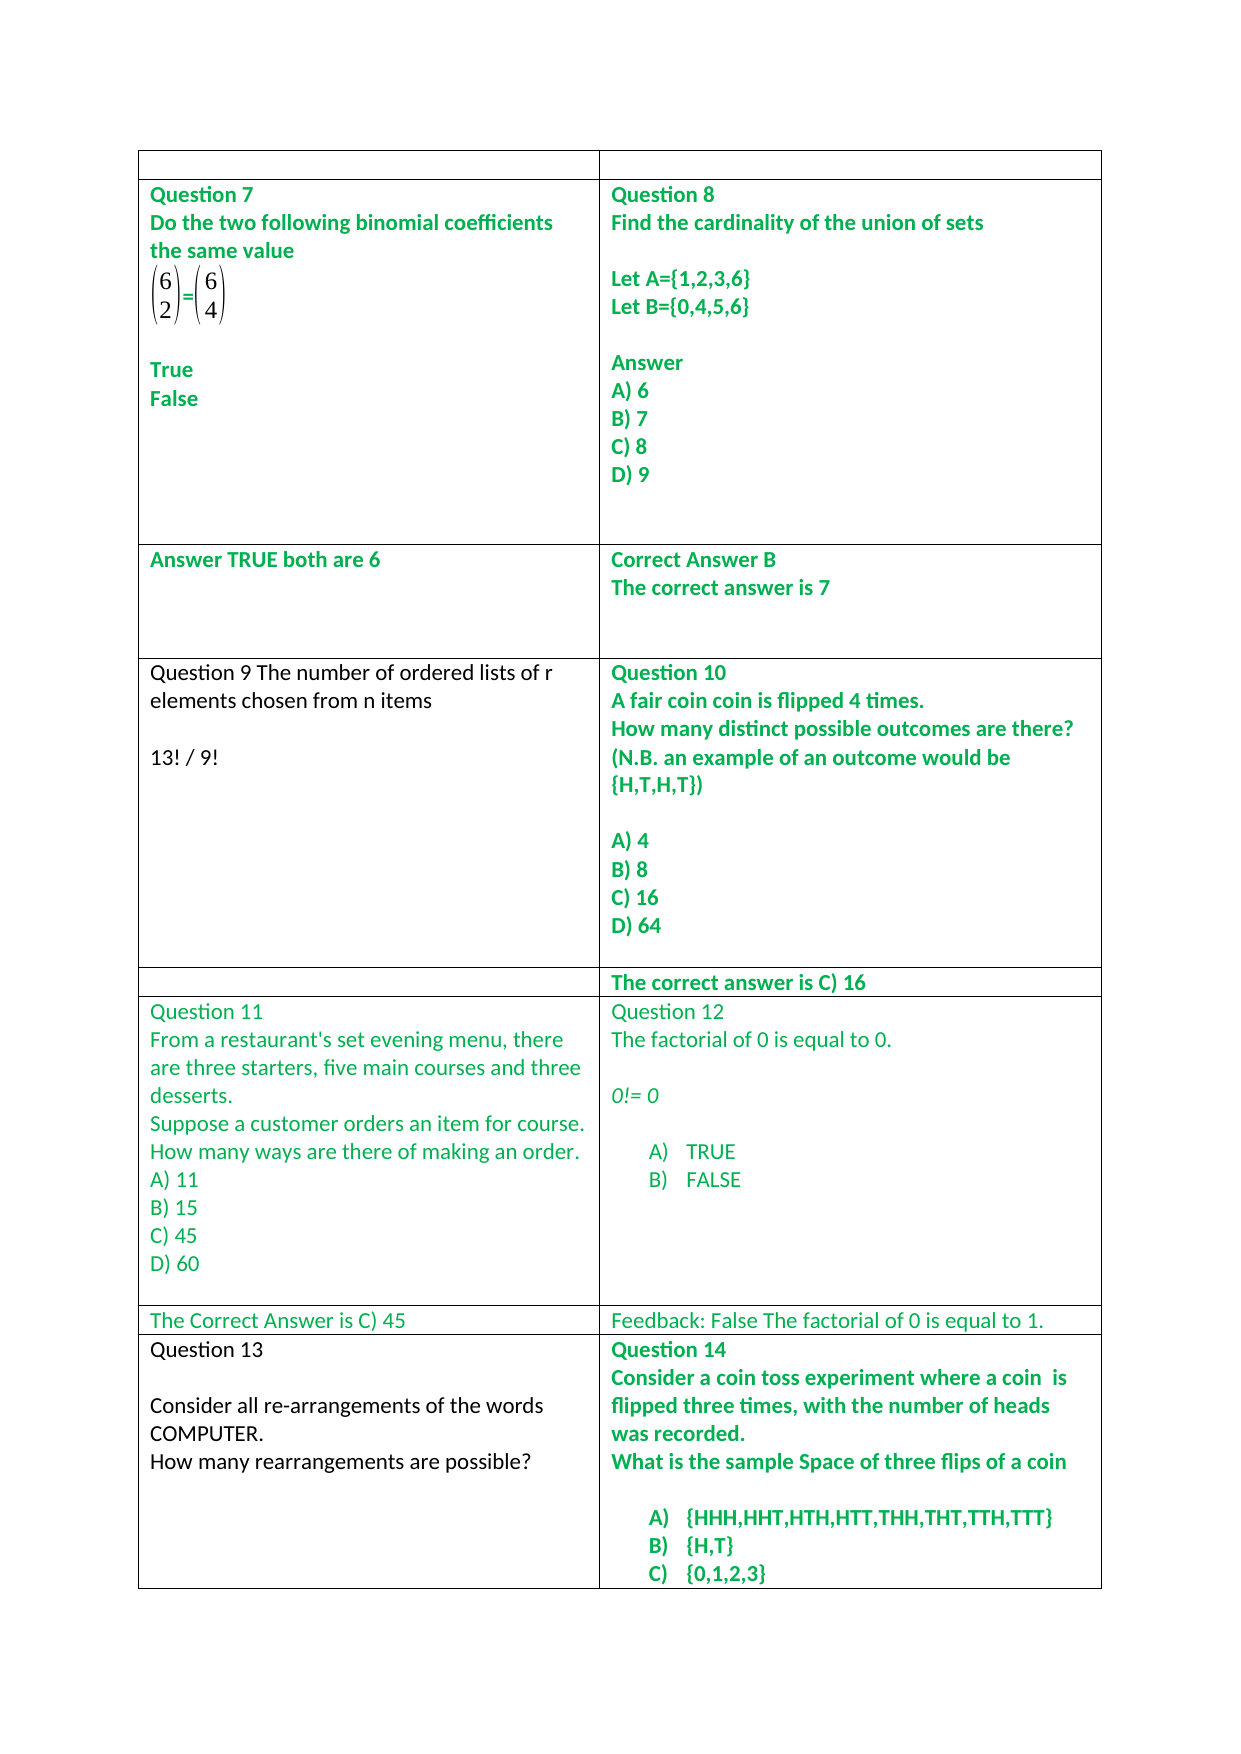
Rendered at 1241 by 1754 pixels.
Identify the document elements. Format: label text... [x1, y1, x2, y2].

table_cell Question 8 Find the cardinality of the union of sets Let A={1,2,3,6} Let B={0,4,5,6} Answer A) 6 B) 7 C) 8 D) 9 [600, 180, 1101, 544]
table_cell The correct answer is C) 16 [600, 968, 1101, 996]
table_cell Correct Answer B The correct answer is 7 [600, 545, 1101, 657]
table_cell [139, 968, 599, 996]
table_cell Question 9 The number of ordered lists of r elements chosen from n items 13! / 9! [139, 659, 599, 967]
table_cell [600, 151, 1101, 179]
table_cell Question 11 From a restaurant's set evening menu, there are three starters, five main courses and three desserts. Suppose a customer orders an item for course. How many ways are there of making an order. A) 11 B) 15 C) 45 D) 60 [139, 997, 599, 1305]
table_cell The Correct Answer is C) 45 [139, 1306, 599, 1334]
table_cell Answer TRUE both are 6 [139, 545, 599, 657]
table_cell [139, 1335, 599, 1587]
table_cell Feedback: False The factorial of 0 is equal to 1. [600, 1306, 1101, 1334]
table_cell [139, 151, 599, 179]
table_cell Question 12 The factorial of 0 is equal to 0. 0!= 0 TRUE FALSE [600, 997, 1101, 1305]
table_cell Question 10 A fair coin coin is flipped 4 times. How many distinct possible outcomes are there? (N.B. an example of an outcome would be {H,T,H,T}) A) 4 B) 8 C) 16 D) 64 [600, 659, 1101, 967]
table_cell Question 7 Do the two following binomial coefficients the same value = True False [139, 180, 599, 544]
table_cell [600, 1335, 1101, 1587]
